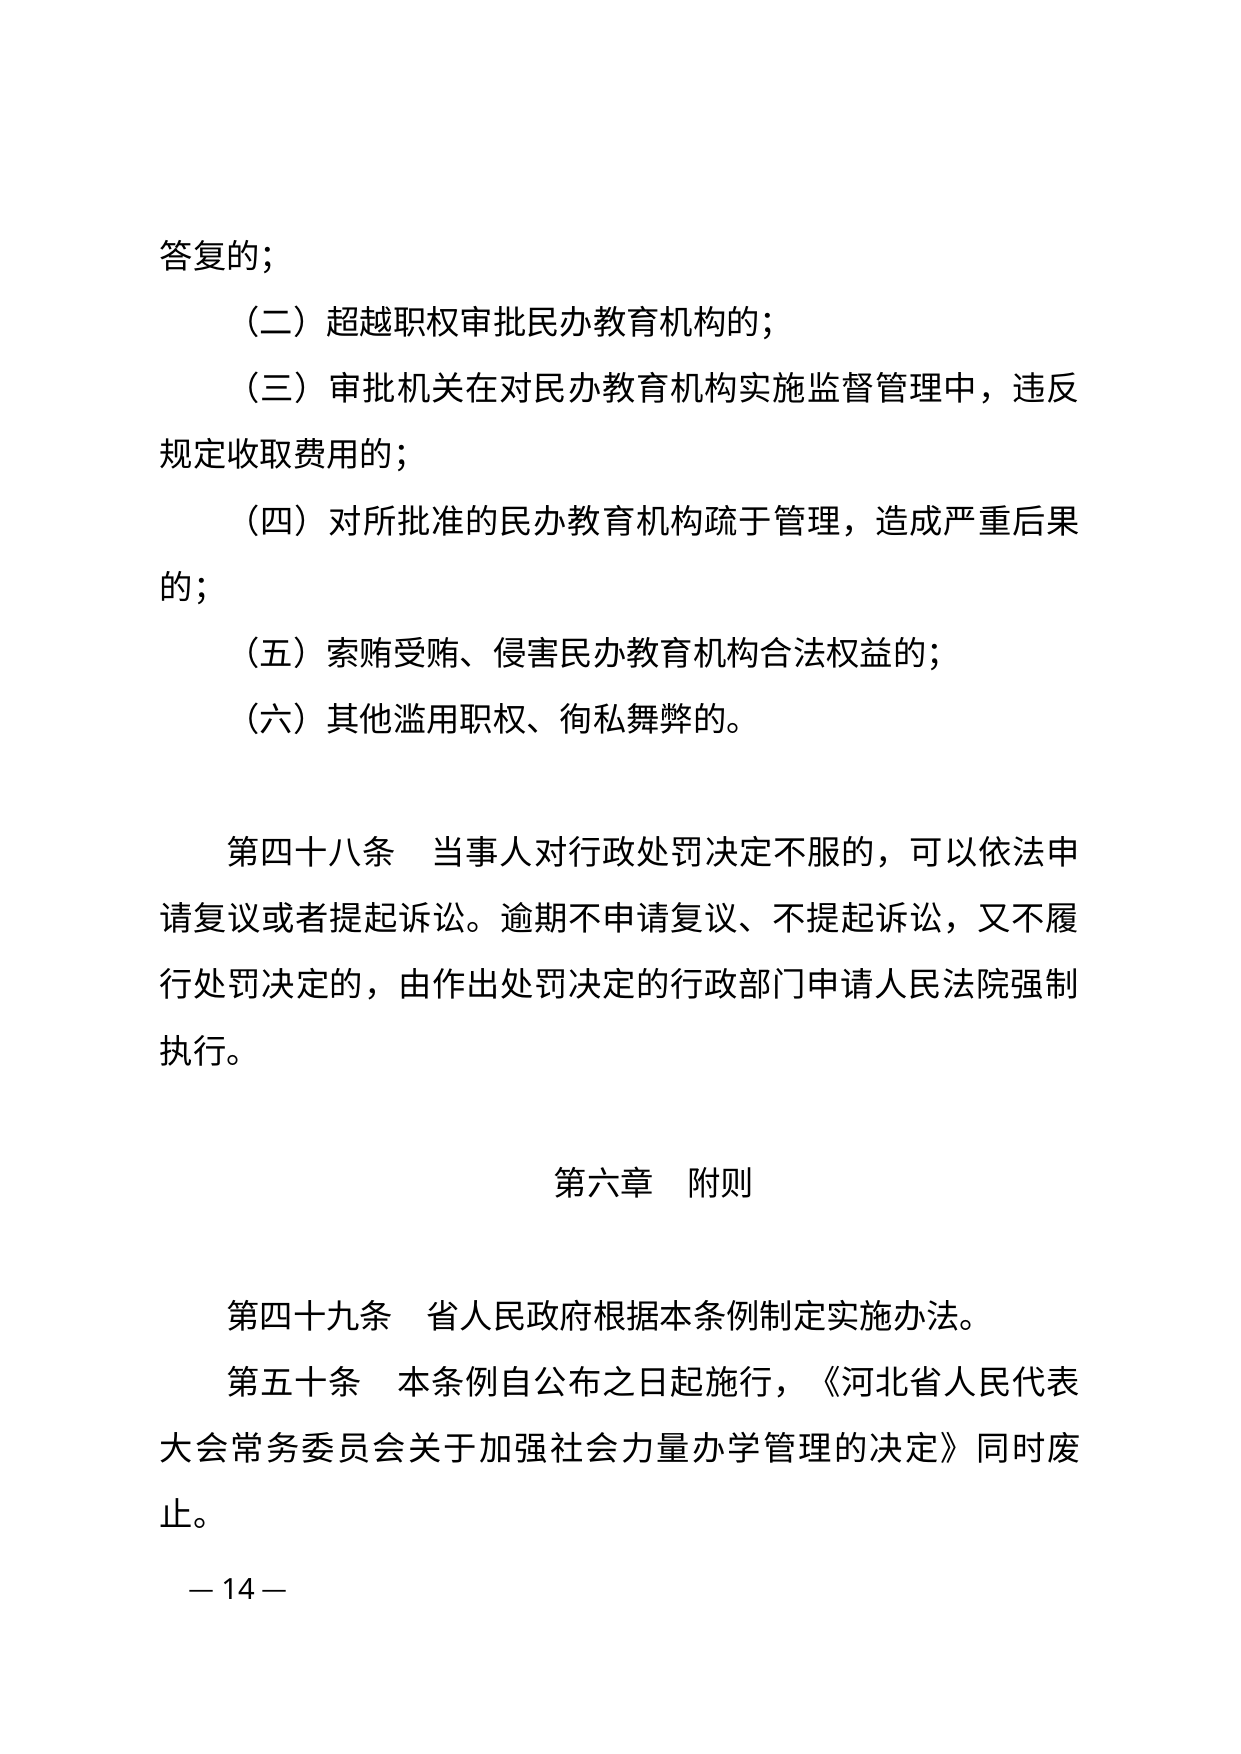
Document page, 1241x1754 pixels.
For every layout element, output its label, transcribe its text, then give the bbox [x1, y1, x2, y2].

text 第六章 附则 [159, 1148, 1081, 1214]
text （五）索贿受贿、侵害民办教育机构合法权益的； [159, 618, 1081, 684]
text （三）审批机关在对民办教育机构实施监督管理中，违反规定收取费用的； [159, 353, 1081, 485]
text 第四十九条 省人民政府根据本条例制定实施办法。 [159, 1280, 1081, 1347]
text （二）超越职权审批民办教育机构的； [159, 287, 1081, 353]
text （四）对所批准的民办教育机构疏于管理，造成严重后果的； [159, 485, 1081, 618]
text 第五十条 本条例自公布之日起施行，《河北省人民代表大会常务委员会关于加强社会力量办学管理的决定》同时废止。 [159, 1347, 1081, 1545]
text （六）其他滥用职权、徇私舞弊的。 [159, 684, 1081, 750]
text 第四十八条 当事人对行政处罚决定不服的，可以依法申请复议或者提起诉讼。逾期不申请复议、不提起诉讼，又不履行处罚决定的，由作出处罚决定的行政部门申请人民法院强制执行。 [159, 817, 1081, 1082]
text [159, 220, 1081, 287]
